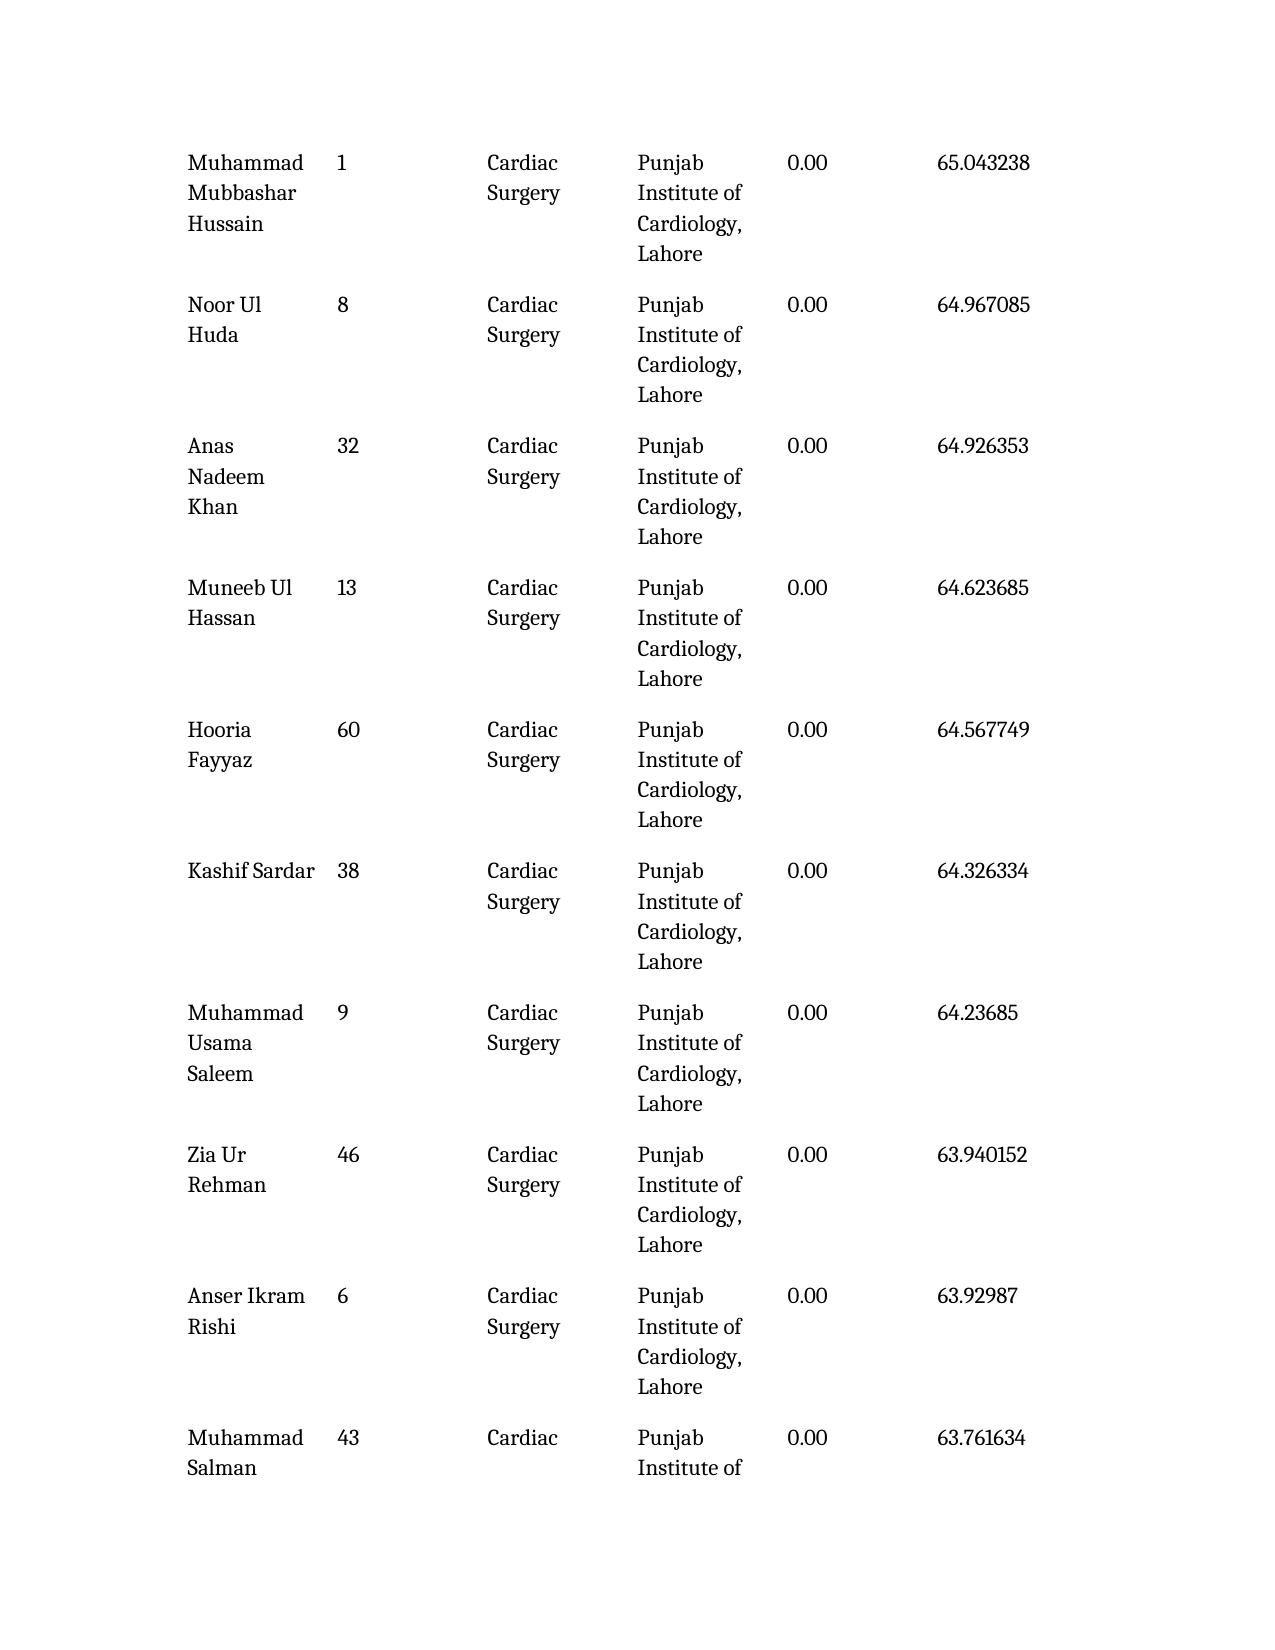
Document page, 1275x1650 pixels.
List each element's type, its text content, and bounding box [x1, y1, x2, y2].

table_cell 60 [326, 717, 476, 858]
table_cell Hooria Fayyaz [176, 717, 326, 858]
table_cell Cardiac Surgery [476, 292, 626, 433]
table_cell 6 [326, 1283, 476, 1425]
table_cell Cardiac Surgery [476, 150, 626, 292]
table_cell 64.567749 [926, 717, 1076, 858]
table_cell Punjab Institute of Cardiology, Lahore [626, 1283, 776, 1425]
table_cell Muhammad Usama Saleem [176, 1000, 326, 1142]
table_cell 8 [326, 292, 476, 433]
table_cell 0.00 [776, 433, 926, 575]
table_cell 63.940152 [926, 1142, 1076, 1283]
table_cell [626, 1425, 776, 1482]
table_cell 0.00 [776, 575, 926, 717]
table_cell Anser Ikram Rishi [176, 1283, 326, 1425]
table_cell Muneeb Ul Hassan [176, 575, 326, 717]
table_cell Cardiac Surgery [476, 717, 626, 858]
table_cell Cardiac Surgery [476, 858, 626, 1000]
table_cell 63.761634 [926, 1425, 1076, 1482]
table_cell Cardiac Surgery [476, 1425, 626, 1482]
table_cell Zia Ur Rehman [176, 1142, 326, 1283]
table_cell 0.00 [776, 1142, 926, 1283]
table_cell 64.23685 [926, 1000, 1076, 1142]
table_cell 64.623685 [926, 575, 1076, 717]
table_cell 13 [326, 575, 476, 717]
table_cell Cardiac Surgery [476, 575, 626, 717]
table_cell Punjab Institute of Cardiology, Lahore [626, 292, 776, 433]
table_cell 65.043238 [926, 150, 1076, 292]
table_cell 64.326334 [926, 858, 1076, 1000]
table_cell 9 [326, 1000, 476, 1142]
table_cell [176, 1425, 326, 1482]
table_cell 0.00 [776, 150, 926, 292]
table_cell Punjab Institute of Cardiology, Lahore [626, 858, 776, 1000]
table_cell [626, 150, 776, 292]
table_cell 64.926353 [926, 433, 1076, 575]
table_cell 38 [326, 858, 476, 1000]
table_cell 1 [326, 150, 476, 292]
table_cell Punjab Institute of Cardiology, Lahore [626, 575, 776, 717]
table_cell Cardiac Surgery [476, 1283, 626, 1425]
table_cell Noor Ul Huda [176, 292, 326, 433]
table_cell Punjab Institute of Cardiology, Lahore [626, 433, 776, 575]
table_cell 63.92987 [926, 1283, 1076, 1425]
table_cell Punjab Institute of Cardiology, Lahore [626, 717, 776, 858]
table_cell 46 [326, 1142, 476, 1283]
table_cell 0.00 [776, 1425, 926, 1482]
table_cell 0.00 [776, 1283, 926, 1425]
table_cell Cardiac Surgery [476, 433, 626, 575]
table_cell Kashif Sardar [176, 858, 326, 1000]
table_cell 64.967085 [926, 292, 1076, 433]
table_cell Muhammad Mubbashar Hussain [176, 150, 326, 292]
table_cell 0.00 [776, 858, 926, 1000]
table_cell Cardiac Surgery [476, 1000, 626, 1142]
table_cell Punjab Institute of Cardiology, Lahore [626, 1142, 776, 1283]
table_cell 32 [326, 433, 476, 575]
table_cell Anas Nadeem Khan [176, 433, 326, 575]
table_cell 0.00 [776, 717, 926, 858]
table_cell Punjab Institute of Cardiology, Lahore [626, 1000, 776, 1142]
table_cell 0.00 [776, 1000, 926, 1142]
table_cell 0.00 [776, 292, 926, 433]
table_cell 43 [326, 1425, 476, 1482]
table_cell Cardiac Surgery [476, 1142, 626, 1283]
